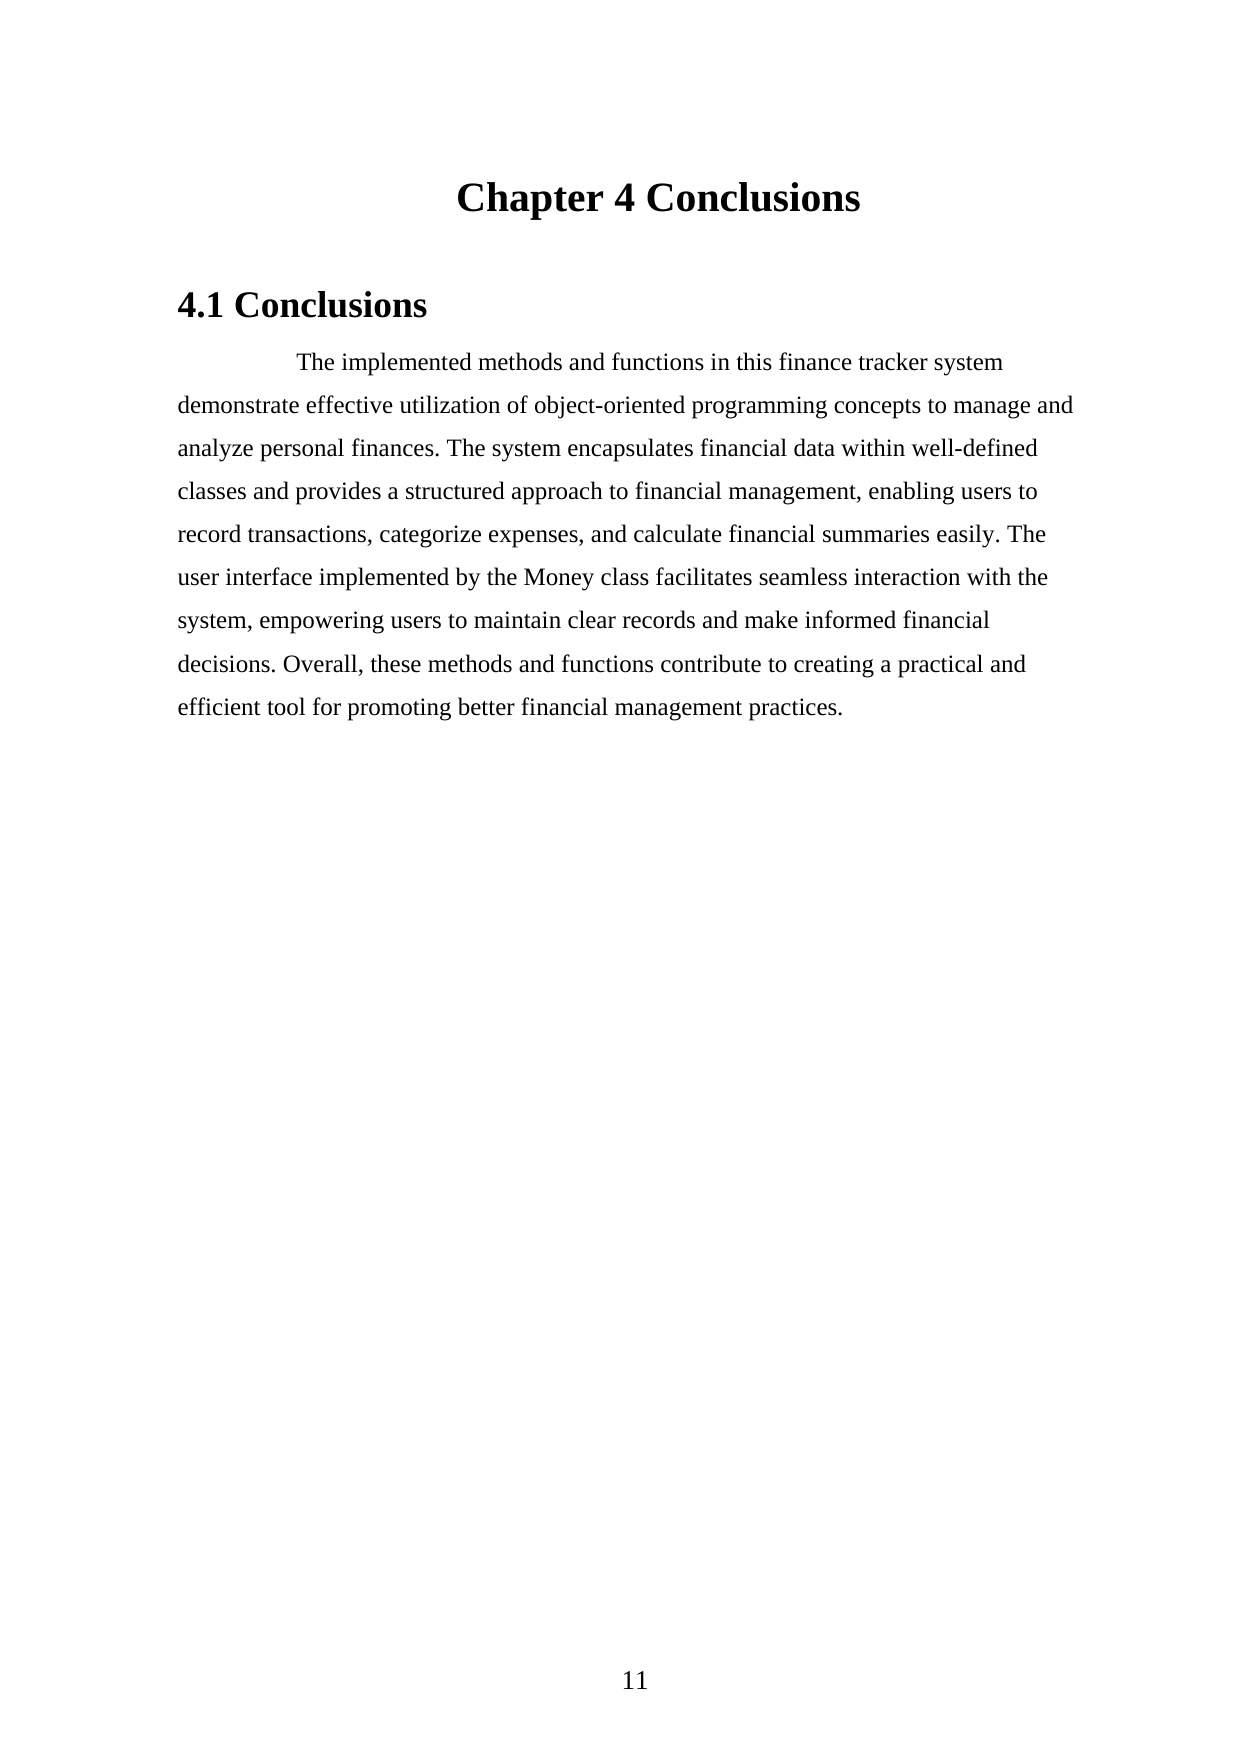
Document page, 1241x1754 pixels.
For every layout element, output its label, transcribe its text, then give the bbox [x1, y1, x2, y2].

text The implemented methods and functions in this finance tracker system demonstrate effective utilization of object-oriented programming concepts to manage and analyze personal finances. The system encapsulates financial data within well-defined classes and provides a structured approach to financial management, enabling users to record transactions, categorize expenses, and calculate financial summaries easily. The user interface implemented by the Money class facilitates seamless interaction with the system, empowering users to maintain clear records and make informed financial decisions. Overall, these methods and functions contribute to creating a practical and efficient tool for promoting better financial management practices. [177, 347, 1092, 721]
subtitle Chapter 4 Conclusions [224, 173, 1092, 221]
subtitle 4.1 Conclusions [177, 282, 1092, 325]
